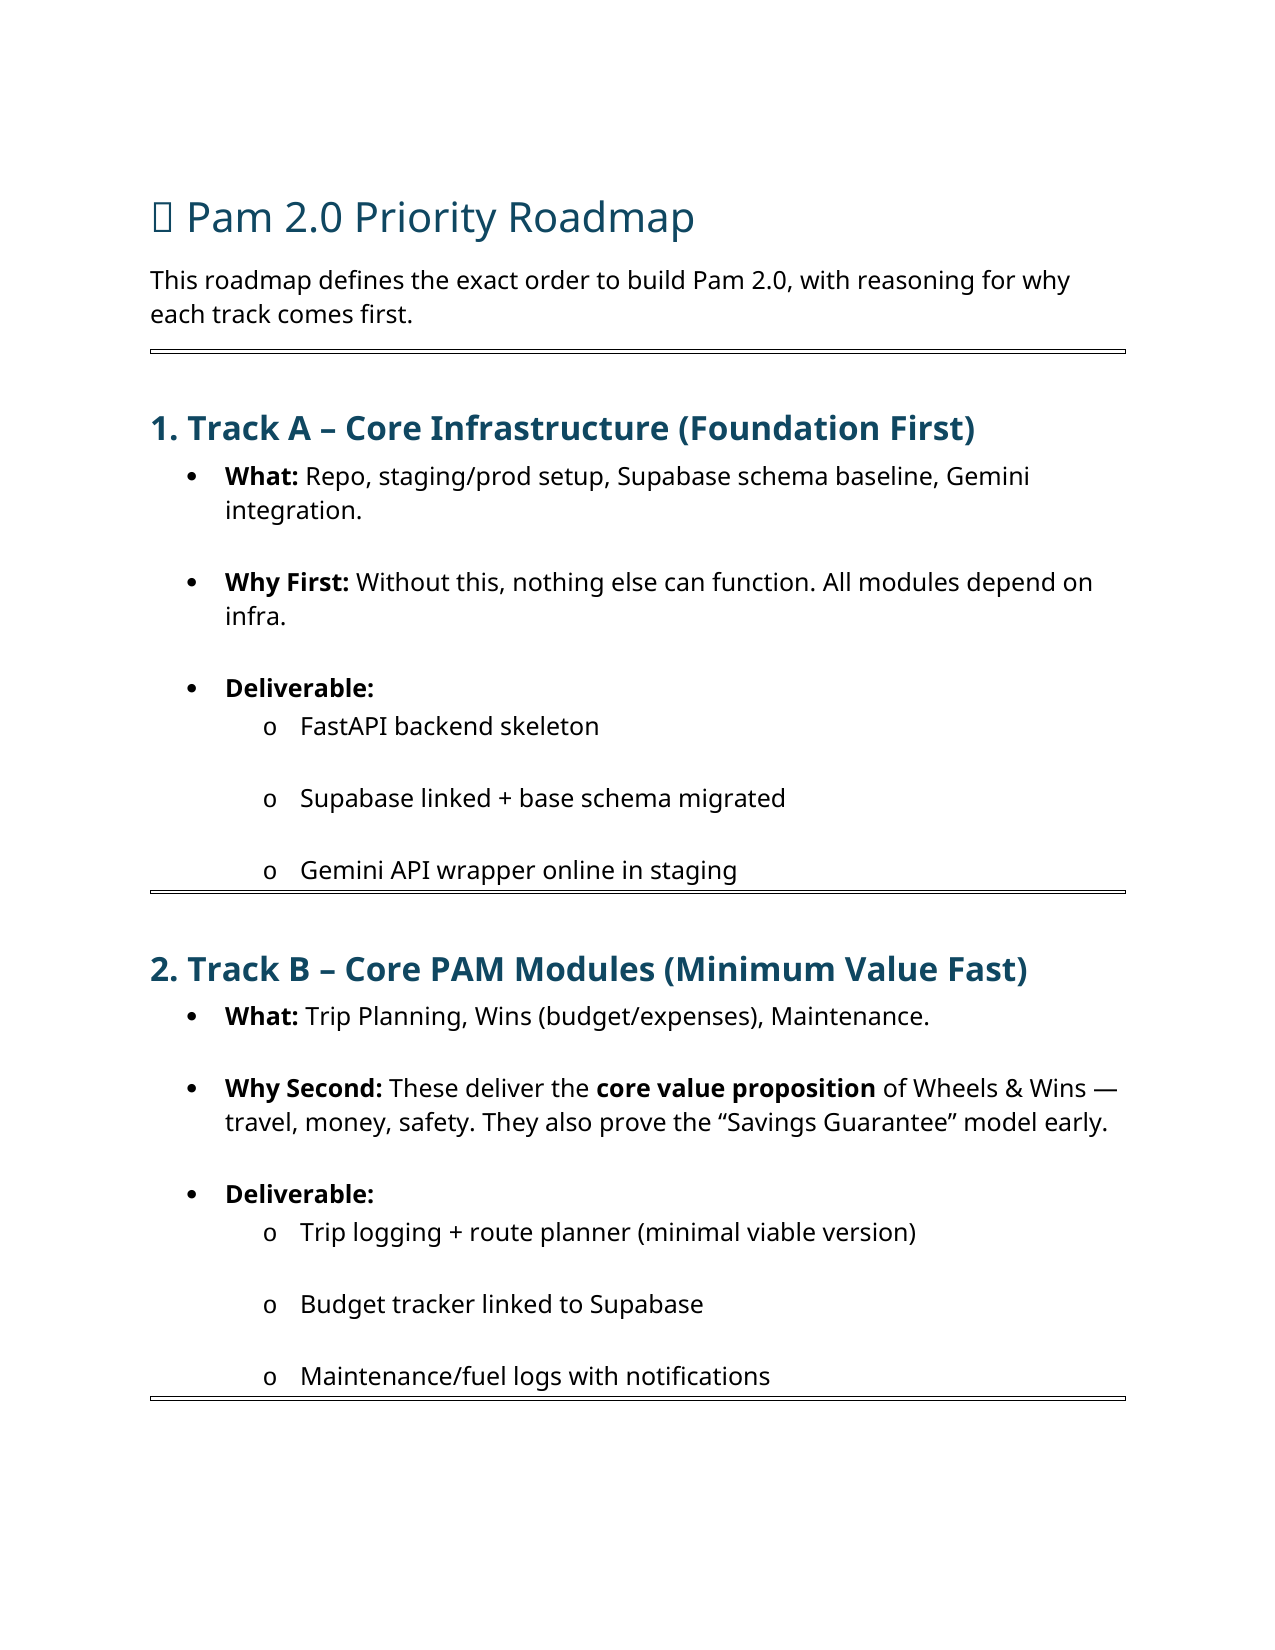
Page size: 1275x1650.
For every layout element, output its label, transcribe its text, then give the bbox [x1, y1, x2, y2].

text This roadmap defines the exact order to build Pam 2.0, with reasoning for why each track comes first. [150, 263, 1125, 331]
list Why Second: These deliver the core value proposition of Wheels & Wins — travel, money, safety. They also prove the “Savings Guarantee” model early. [187, 1071, 1125, 1173]
list FastAPI backend skeleton [262, 708, 1125, 777]
list What: Trip Planning, Wins (budget/expenses), Maintenance. [187, 999, 1125, 1067]
list Gemini API wrapper online in staging [262, 852, 1125, 887]
list Deliverable: [187, 1177, 1125, 1211]
list Deliverable: [187, 670, 1125, 704]
list Why First: Without this, nothing else can function. All modules depend on infra. [187, 564, 1125, 667]
list Maintenance/fuel logs with notifications [262, 1359, 1125, 1393]
subtitle 1. Track A – Core Infrastructure (Foundation First) [150, 405, 1125, 450]
list What: Repo, staging/prod setup, Supabase schema baseline, Gemini integration. [187, 458, 1125, 561]
subtitle 🚦 Pam 2.0 Priority Roadmap [150, 187, 1125, 244]
list Budget tracker linked to Supabase [262, 1287, 1125, 1355]
list Supabase linked + base schema migrated [262, 780, 1125, 849]
list Trip logging + route planner (minimal viable version) [262, 1215, 1125, 1283]
subtitle 2. Track B – Core PAM Modules (Minimum Value Fast) [150, 945, 1125, 991]
